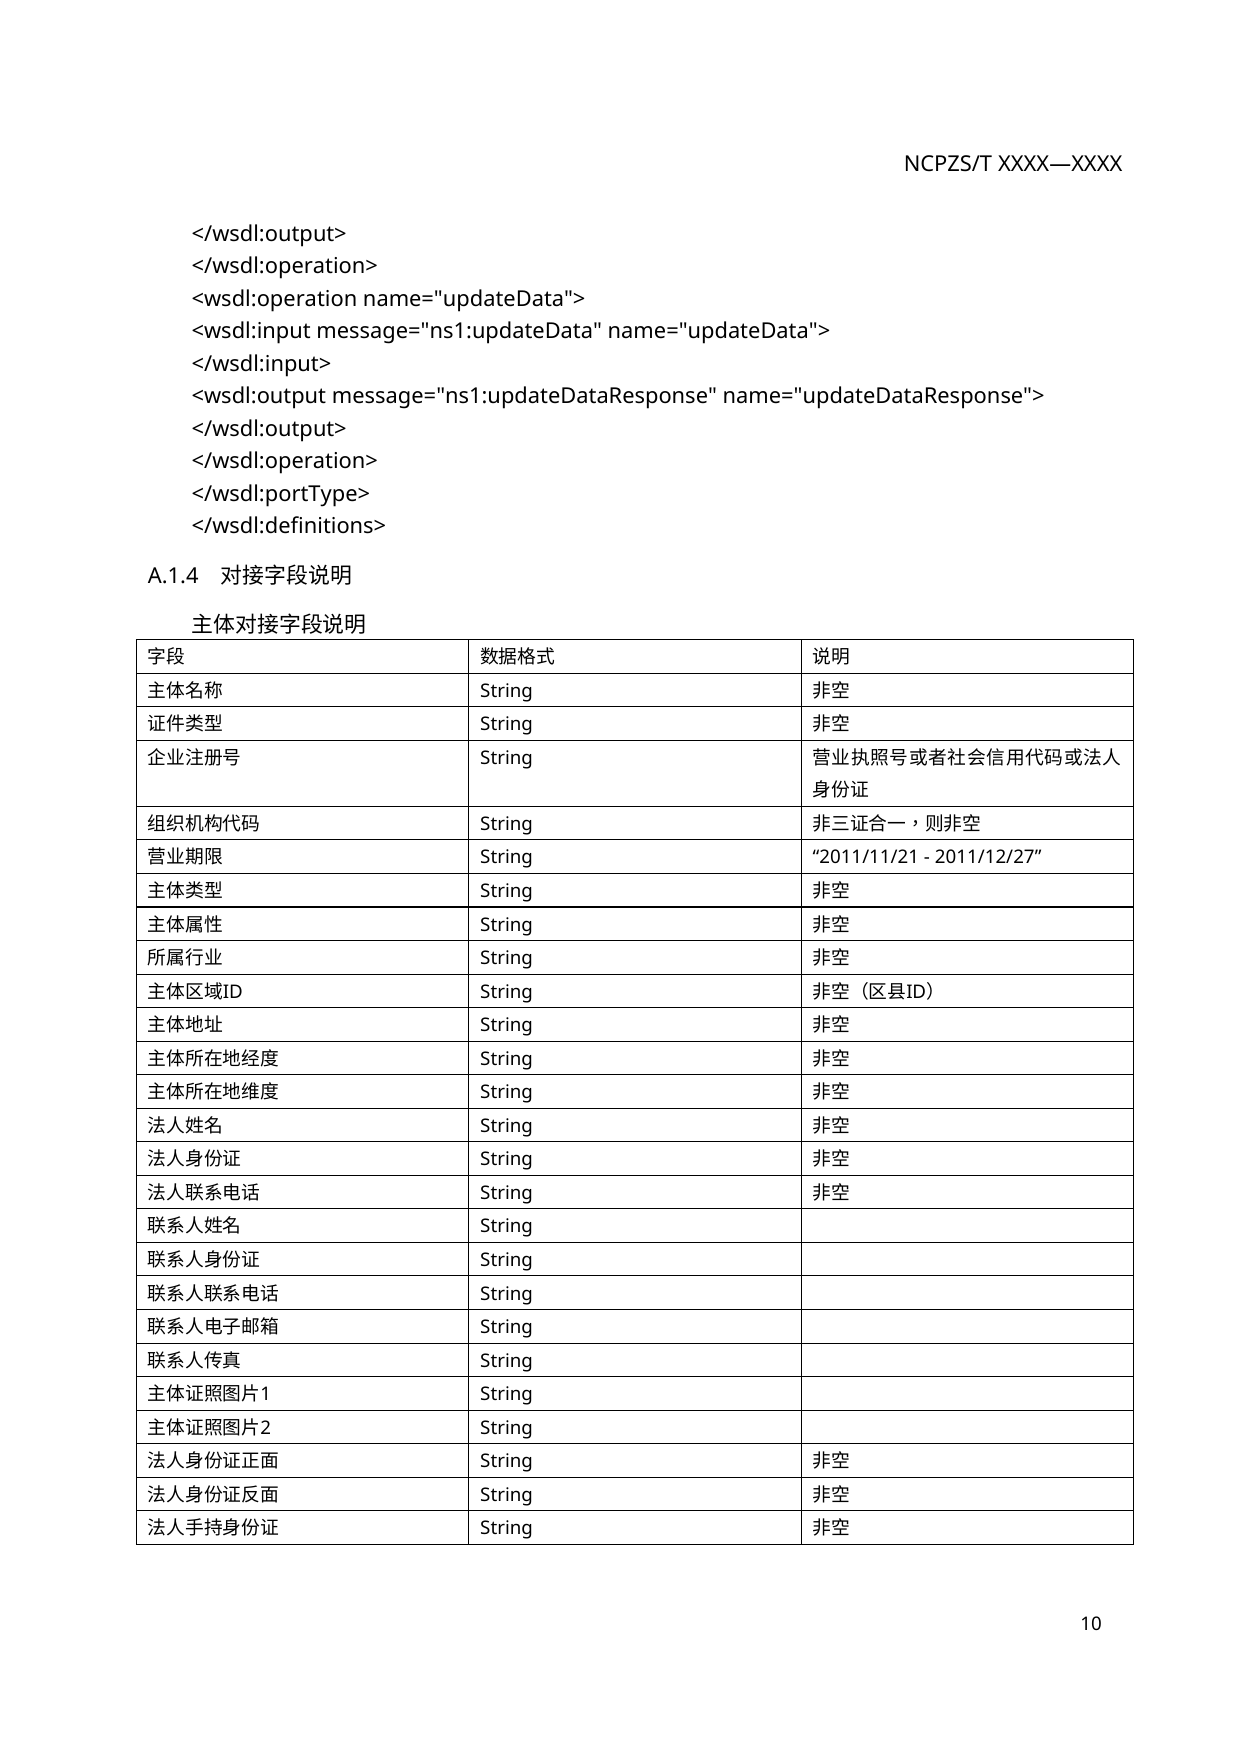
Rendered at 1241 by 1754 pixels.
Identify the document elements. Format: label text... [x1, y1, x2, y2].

table_cell 非空 [802, 1142, 1133, 1175]
table_cell 主体地址 [137, 1008, 468, 1041]
table_cell String [469, 741, 801, 806]
table_cell String [469, 1377, 801, 1409]
table_cell String [469, 1176, 801, 1208]
table_cell 非空 [802, 1109, 1133, 1141]
text 主体对接字段说明 [148, 607, 1122, 639]
text </wsdl:operation> [148, 249, 1122, 282]
text </wsdl:operation> [148, 444, 1122, 477]
table_cell 主体名称 [137, 674, 468, 706]
table_cell 非空 [802, 707, 1133, 740]
table_cell String [469, 941, 801, 973]
text </wsdl:output> [148, 412, 1122, 444]
table_cell 主体属性 [137, 908, 468, 940]
table_cell 法人身份证反面 [137, 1478, 468, 1510]
table_cell 非空 [802, 1075, 1133, 1108]
table_cell [802, 1310, 1133, 1342]
table_cell [802, 1411, 1133, 1443]
table_cell String [469, 1478, 801, 1510]
table_cell 非空 [802, 941, 1133, 973]
table_cell 营业执照号或者社会信用代码或法人身份证 [802, 741, 1133, 806]
table_cell [802, 1209, 1133, 1242]
text </wsdl:portType> [148, 477, 1122, 509]
table_cell String [469, 674, 801, 706]
text <wsdl:input message="ns1:updateData" name="updateData"> [148, 314, 1122, 347]
table_header 说明 [802, 640, 1133, 673]
table_cell String [469, 874, 801, 906]
table_cell 非空 [802, 674, 1133, 706]
table_cell “2011/11/21 - 2011/12/27” [802, 840, 1133, 873]
table_cell String [469, 807, 801, 839]
table_cell 主体区域ID [137, 975, 468, 1007]
text </wsdl:definitions> [148, 509, 1122, 542]
table_cell 法人身份证正面 [137, 1444, 468, 1477]
table_cell 非空 [802, 1008, 1133, 1041]
table_cell 证件类型 [137, 707, 468, 740]
table_cell 非空 [802, 1042, 1133, 1074]
table_cell 法人联系电话 [137, 1176, 468, 1208]
table_cell String [469, 707, 801, 740]
table_cell String [469, 1008, 801, 1041]
table_cell String [469, 975, 801, 1007]
table_cell 主体证照图片2 [137, 1411, 468, 1443]
text <wsdl:operation name="updateData"> [148, 282, 1122, 314]
table_cell String [469, 1310, 801, 1342]
table_cell 主体所在地维度 [137, 1075, 468, 1108]
table_cell String [469, 1344, 801, 1376]
table_cell String [469, 1209, 801, 1242]
table_cell String [469, 840, 801, 873]
table_cell 非空 [802, 908, 1133, 940]
table_cell 所属行业 [137, 941, 468, 973]
table_cell 非空 [802, 874, 1133, 906]
text </wsdl:input> [148, 347, 1122, 379]
table_cell String [469, 1444, 801, 1477]
table_cell 主体证照图片1 [137, 1377, 468, 1409]
text <wsdl:output message="ns1:updateDataResponse" name="updateDataResponse"> [148, 379, 1122, 412]
table_cell 营业期限 [137, 840, 468, 873]
table_cell 非空 [802, 1444, 1133, 1477]
table_cell 法人手持身份证 [137, 1511, 468, 1544]
table_cell [802, 1344, 1133, 1376]
text </wsdl:output> [148, 217, 1122, 249]
table_cell 非空 [802, 1176, 1133, 1208]
table_cell 联系人姓名 [137, 1209, 468, 1242]
table_cell 联系人联系电话 [137, 1276, 468, 1309]
table_cell 组织机构代码 [137, 807, 468, 839]
table_cell 非三证合一，则非空 [802, 807, 1133, 839]
table_header 字段 [137, 640, 468, 673]
table_cell String [469, 1109, 801, 1141]
table_cell 法人姓名 [137, 1109, 468, 1141]
table_header 数据格式 [469, 640, 801, 673]
table_cell String [469, 1511, 801, 1544]
table_cell 非空 [802, 1511, 1133, 1544]
table_cell String [469, 908, 801, 940]
table_cell 主体所在地经度 [137, 1042, 468, 1074]
table_cell 联系人传真 [137, 1344, 468, 1376]
table_cell 联系人身份证 [137, 1243, 468, 1275]
table_cell String [469, 1243, 801, 1275]
table_cell 企业注册号 [137, 741, 468, 806]
table_cell 非空 [802, 1478, 1133, 1510]
table_cell 非空（区县ID） [802, 975, 1133, 1007]
table_cell 主体类型 [137, 874, 468, 906]
table_cell 法人身份证 [137, 1142, 468, 1175]
table_cell [802, 1243, 1133, 1275]
list 对接字段说明 [148, 558, 1122, 590]
table_cell [802, 1377, 1133, 1409]
table_cell String [469, 1276, 801, 1309]
table_cell 联系人电子邮箱 [137, 1310, 468, 1342]
table_cell String [469, 1411, 801, 1443]
table_cell String [469, 1142, 801, 1175]
table_cell [802, 1276, 1133, 1309]
table_cell String [469, 1075, 801, 1108]
table_cell String [469, 1042, 801, 1074]
